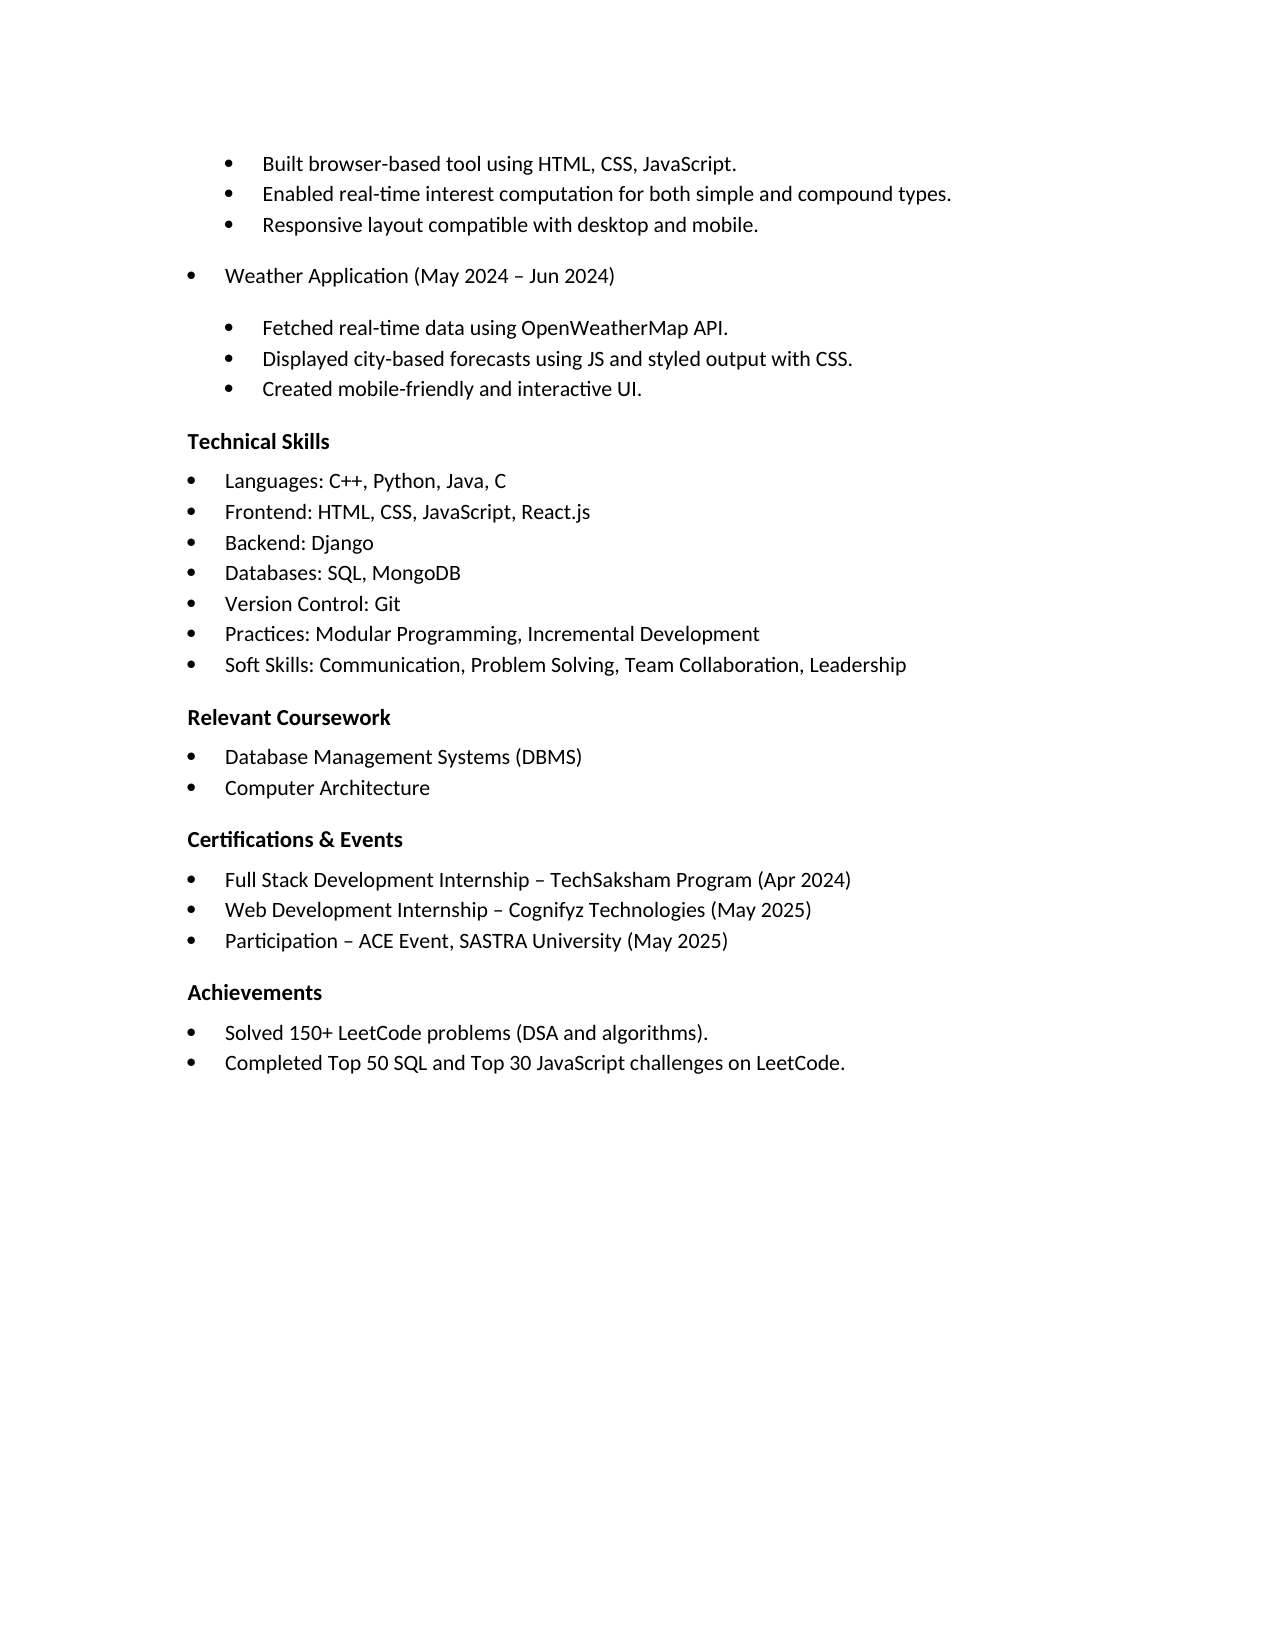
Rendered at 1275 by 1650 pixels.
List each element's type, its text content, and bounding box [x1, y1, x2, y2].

list Practices: Modular Programming, Incremental Development [187, 621, 1087, 647]
list Soft Skills: Communication, Problem Solving, Team Collaboration, Leadership [187, 651, 1087, 678]
list Version Control: Git [187, 590, 1087, 617]
list Solved 150+ LeetCode problems (DSA and algorithms). [187, 1019, 1087, 1046]
list Database Management Systems (DBMS) [187, 743, 1087, 770]
list Built browser-based tool using HTML, CSS, JavaScript. [225, 150, 1087, 177]
list Backend: Django [187, 529, 1087, 555]
list Databases: SQL, MongoDB [187, 559, 1087, 586]
list Responsive layout compatible with desktop and mobile. [225, 211, 1087, 238]
list Fetched real-time data using OpenWeatherMap API. [225, 314, 1087, 341]
list Displayed city-based forecasts using JS and styled output with CSS. [225, 345, 1087, 371]
list Created mobile-friendly and interactive UI. [225, 375, 1087, 402]
text Certifications & Events [187, 825, 1087, 853]
list Completed Top 50 SQL and Top 30 JavaScript challenges on LeetCode. [187, 1049, 1087, 1076]
list Web Development Internship – Cognifyz Technologies (May 2025) [187, 896, 1087, 923]
list Computer Architecture [187, 774, 1087, 800]
text Relevant Coursework [187, 703, 1087, 731]
list Participation – ACE Event, SASTRA University (May 2025) [187, 927, 1087, 954]
list Full Stack Development Internship – TechSaksham Program (Apr 2024) [187, 866, 1087, 892]
text Achievements [187, 978, 1087, 1006]
list Weather Application (May 2024 – Jun 2024) [187, 263, 1087, 289]
list Frontend: HTML, CSS, JavaScript, React.js [187, 498, 1087, 525]
list Languages: C++, Python, Java, C [187, 467, 1087, 494]
text Technical Skills [187, 427, 1087, 455]
list Enabled real-time interest computation for both simple and compound types. [225, 181, 1087, 207]
